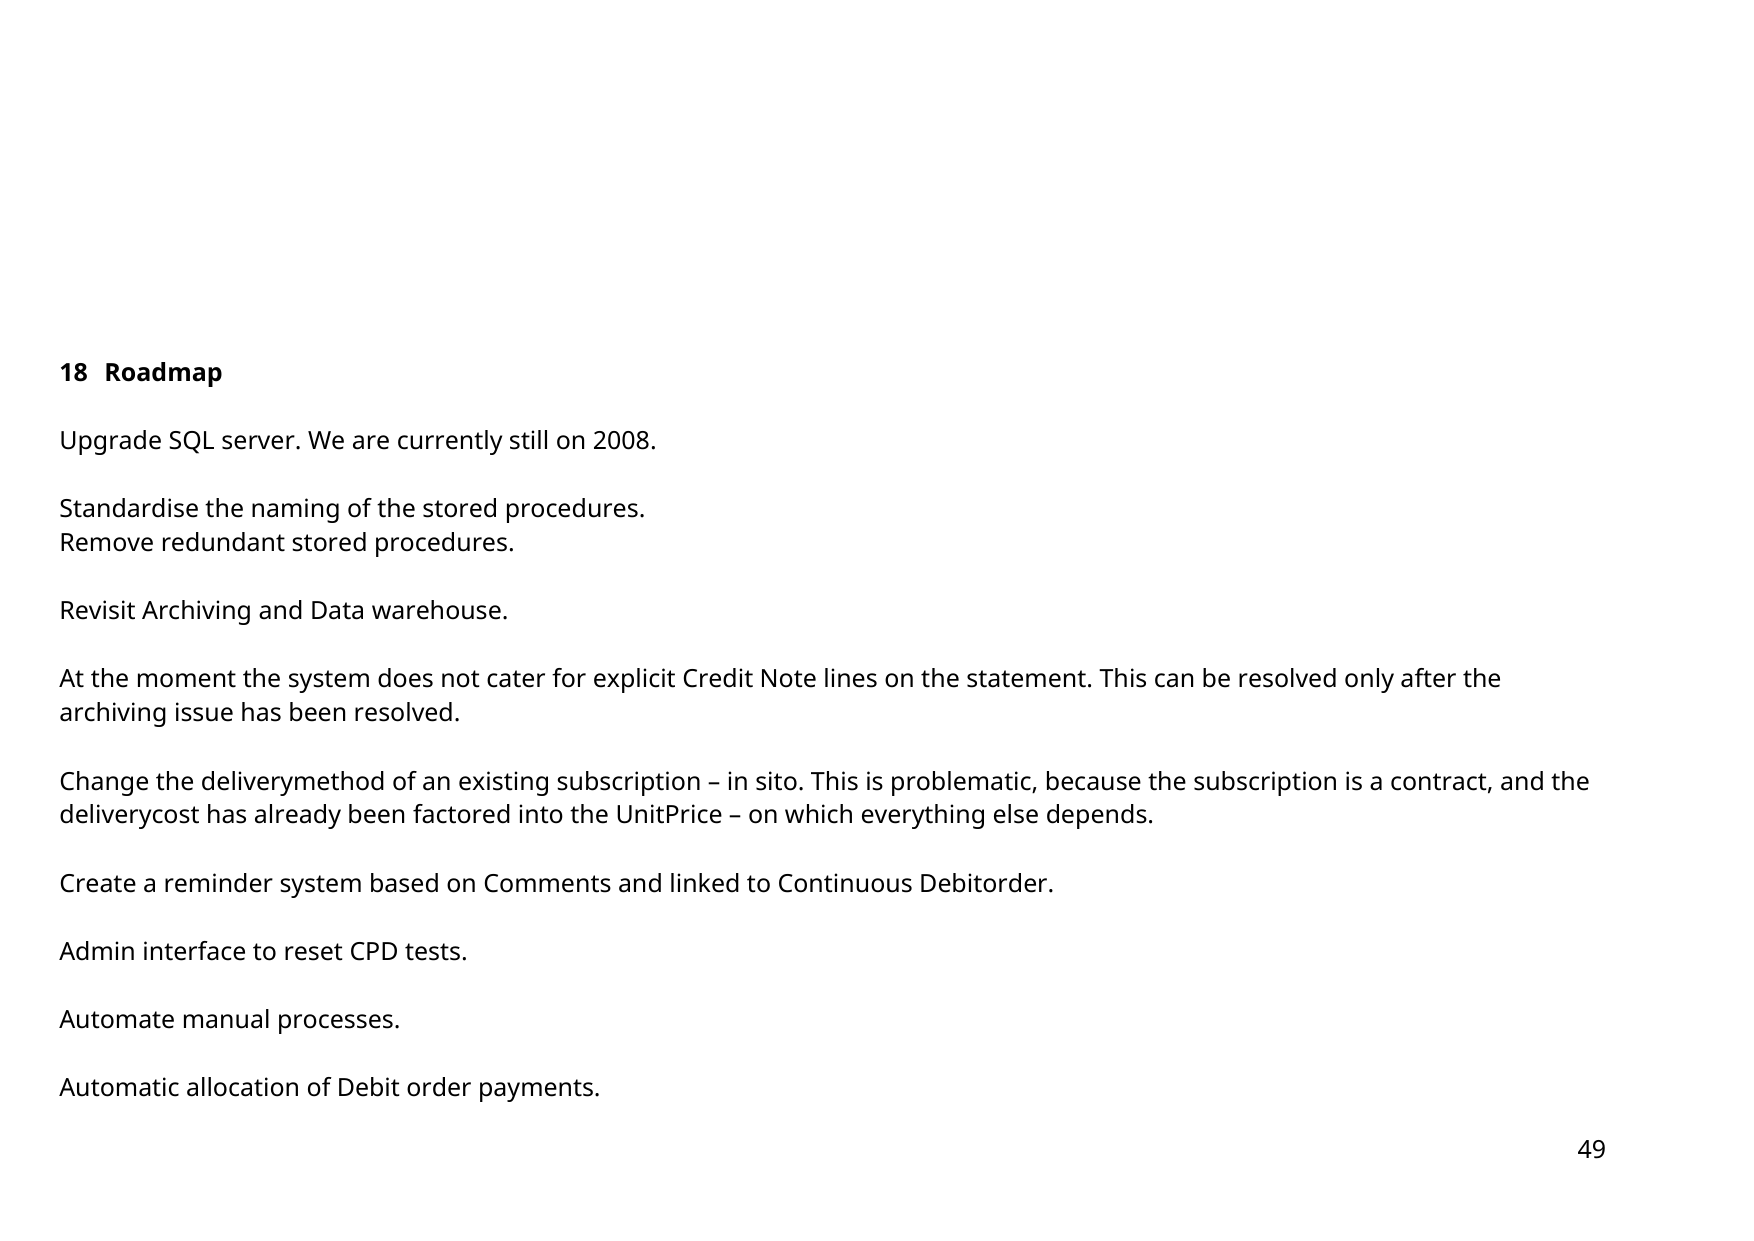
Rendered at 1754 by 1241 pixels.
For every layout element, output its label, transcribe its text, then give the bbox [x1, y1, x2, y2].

text Remove redundant stored procedures. [59, 525, 1606, 559]
text Create a reminder system based on Comments and linked to Continuous Debitorder. [59, 865, 1606, 899]
subtitle Roadmap [59, 354, 1606, 388]
text Standardise the naming of the stored procedures. [59, 491, 1606, 525]
text Revisit Archiving and Data warehouse. [59, 593, 1606, 627]
text Upgrade SQL server. We are currently still on 2008. [59, 422, 1606, 457]
text Admin interface to reset CPD tests. [59, 933, 1606, 967]
text At the moment the system does not cater for explicit Credit Note lines on the statement. This can be resolved only after the archiving issue has been resolved. [59, 661, 1606, 729]
text Automate manual processes. [59, 1002, 1606, 1036]
text Change the deliverymethod of an existing subscription – in sito. This is problematic, because the subscription is a contract, and the deliverycost has already been factored into the UnitPrice – on which everything else depends. [59, 763, 1606, 831]
text Automatic allocation of Debit order payments. [59, 1070, 1606, 1104]
